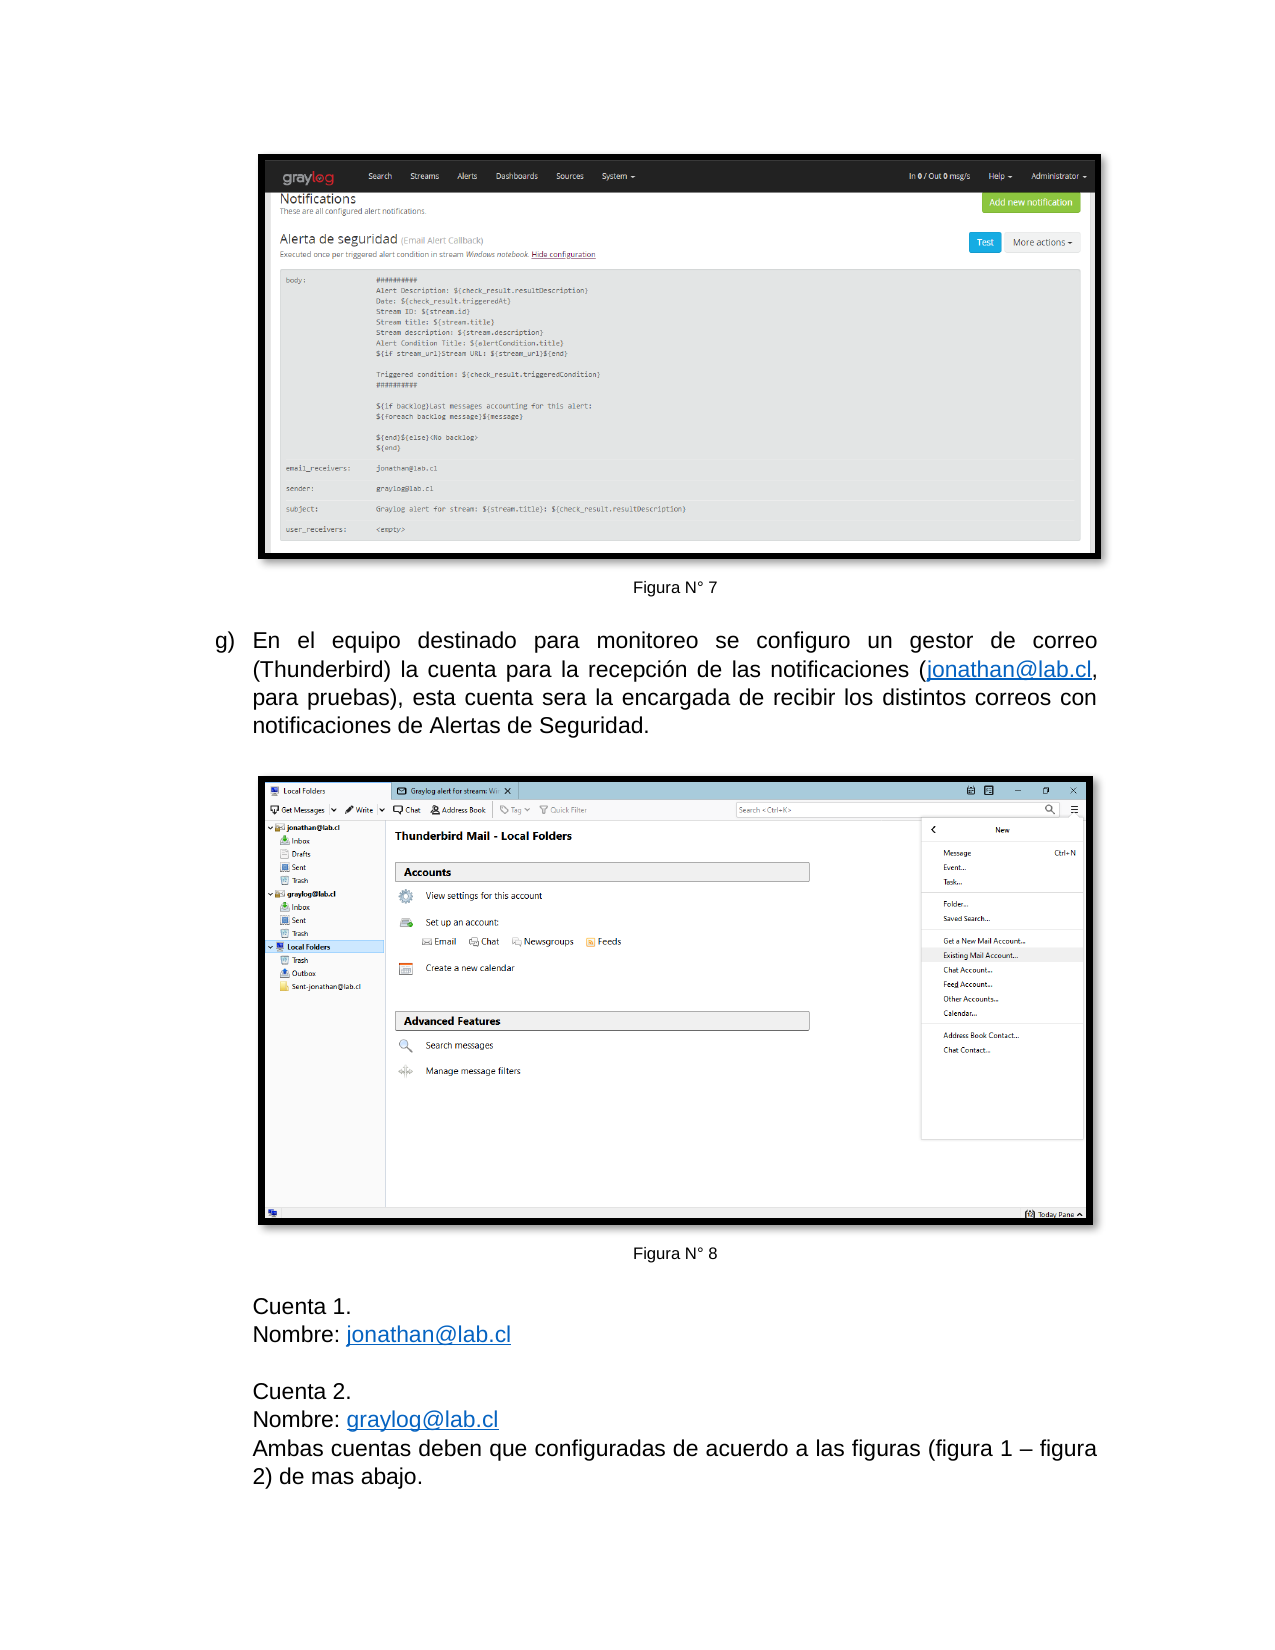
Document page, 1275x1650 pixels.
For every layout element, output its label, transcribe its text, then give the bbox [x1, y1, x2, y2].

picture [265, 782, 1086, 1218]
list Cuenta 2. [252, 1378, 1098, 1404]
list Figura N° 7 [252, 578, 1098, 597]
list En el equipo destinado para monitoreo se configuro un gestor de correo (Thunderbird) la cuenta para la recepción de las notificaciones (jonathan@lab.cl, para pruebas), esta cuenta sera la encargada de recibir los distintos correos con notificaciones de Alertas de Seguridad. [215, 627, 1098, 739]
list Nombre: graylog@lab.cl [252, 1406, 1098, 1433]
list Ambas cuentas deben que configuradas de acuerdo a las figuras (figura 1 – figura 2) de mas abajo. [252, 1435, 1098, 1489]
list Nombre: jonathan@lab.cl [252, 1321, 1098, 1347]
list Figura N° 8 [252, 1243, 1098, 1263]
list Cuenta 1. [252, 1293, 1098, 1319]
picture [265, 160, 1095, 553]
